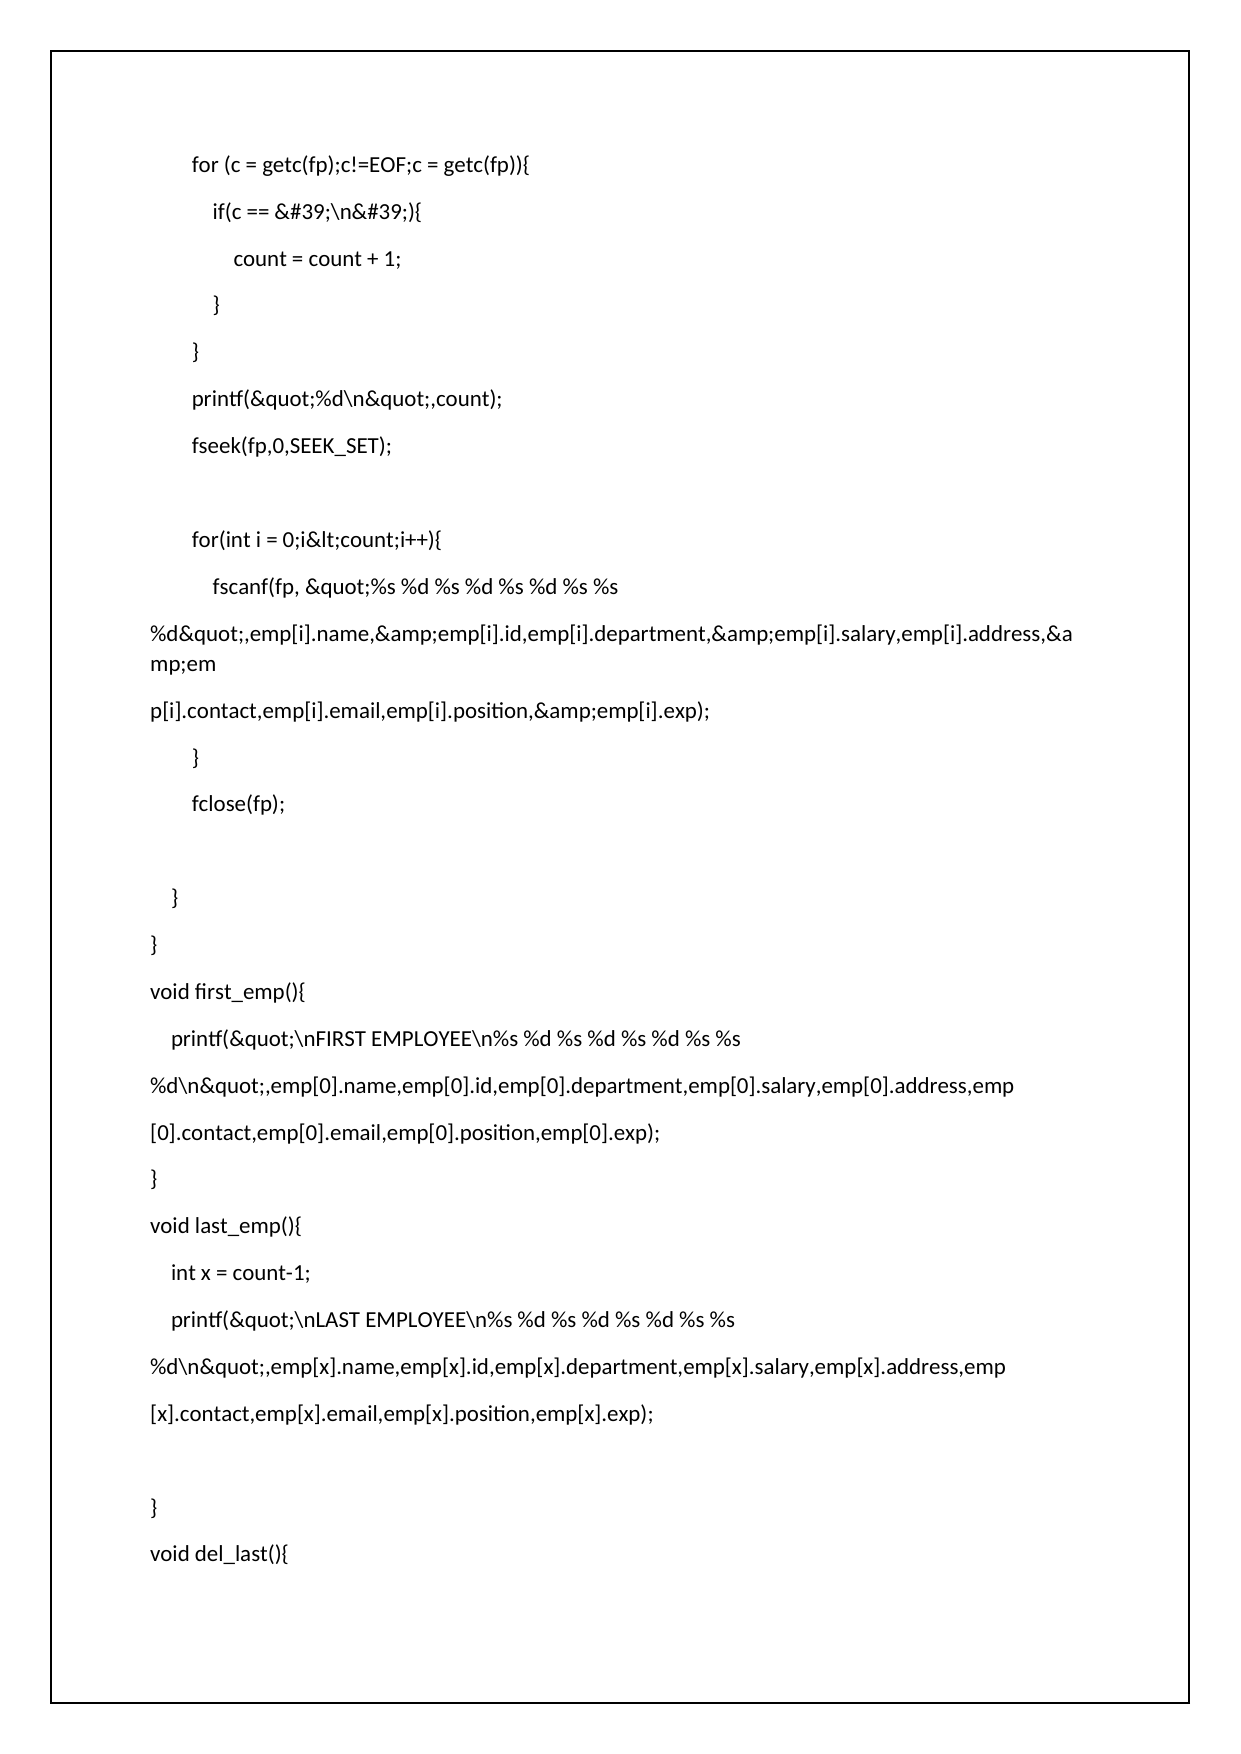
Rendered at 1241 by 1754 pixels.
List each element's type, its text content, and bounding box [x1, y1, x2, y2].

text int x = count-1; [150, 1258, 1090, 1286]
text void del_last(){ [150, 1539, 1090, 1568]
text printf(&quot;\nLAST EMPLOYEE\n%s %d %s %d %s %d %s %s [150, 1305, 1090, 1333]
text count = count + 1; [150, 244, 1090, 272]
text fscanf(fp, &quot;%s %d %s %d %s %d %s %s [150, 572, 1090, 600]
text } [150, 930, 1090, 958]
text printf(&quot;\nFIRST EMPLOYEE\n%s %d %s %d %s %d %s %s [150, 1024, 1090, 1052]
text %d\n&quot;,emp[0].name,emp[0].id,emp[0].department,emp[0].salary,emp[0].address,emp [150, 1071, 1090, 1099]
text printf(&quot;%d\n&quot;,count); [150, 384, 1090, 412]
text for (c = getc(fp);c!=EOF;c = getc(fp)){ [150, 150, 1090, 178]
text [0].contact,emp[0].email,emp[0].position,emp[0].exp); [150, 1118, 1090, 1146]
text } [150, 743, 1090, 771]
text } [150, 1164, 1090, 1193]
text fseek(fp,0,SEEK_SET); [150, 431, 1090, 459]
text %d\n&quot;,emp[x].name,emp[x].id,emp[x].department,emp[x].salary,emp[x].address,emp [150, 1352, 1090, 1380]
text fclose(fp); [150, 789, 1090, 818]
text } [150, 291, 1090, 319]
text } [150, 883, 1090, 911]
text void last_emp(){ [150, 1211, 1090, 1239]
text for(int i = 0;i&lt;count;i++){ [150, 525, 1090, 553]
text } [150, 337, 1090, 366]
text [x].contact,emp[x].email,emp[x].position,emp[x].exp); [150, 1399, 1090, 1427]
text } [150, 1493, 1090, 1521]
text %d&quot;,emp[i].name,&amp;emp[i].id,emp[i].department,&amp;emp[i].salary,emp[i].address,&amp;em [150, 619, 1090, 677]
text p[i].contact,emp[i].email,emp[i].position,&amp;emp[i].exp); [150, 696, 1090, 724]
text if(c == &#39;\n&#39;){ [150, 197, 1090, 225]
text void first_emp(){ [150, 977, 1090, 1005]
